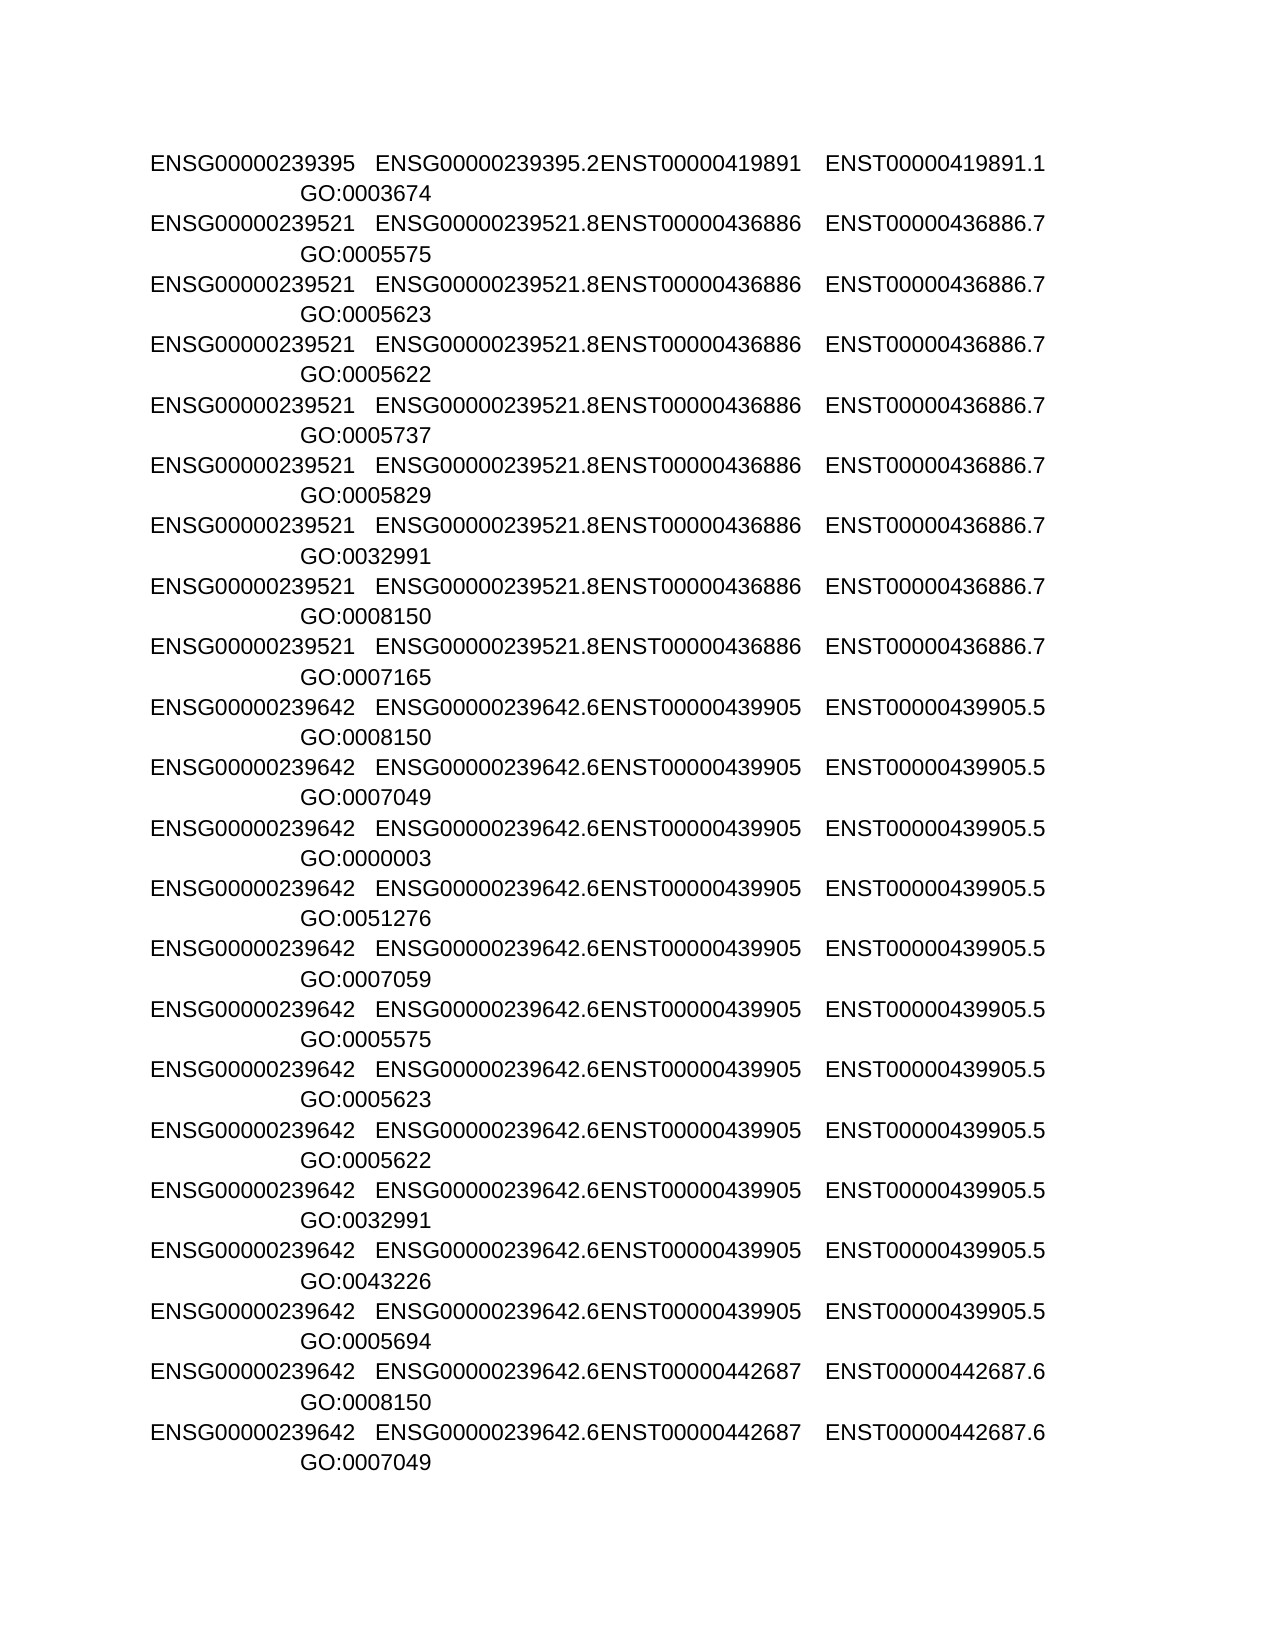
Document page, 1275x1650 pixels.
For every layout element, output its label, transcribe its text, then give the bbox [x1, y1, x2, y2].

text ENSG00000239521 ENSG00000239521.8 ENST00000436886 ENST00000436886.7 GO:0008150 [150, 573, 1125, 629]
text ENSG00000239521 ENSG00000239521.8 ENST00000436886 ENST00000436886.7 GO:0005829 [150, 452, 1125, 509]
text ENSG00000239642 ENSG00000239642.6 ENST00000439905 ENST00000439905.5 GO:0005694 [150, 1298, 1125, 1354]
text ENSG00000239642 ENSG00000239642.6 ENST00000439905 ENST00000439905.5 GO:0005622 [150, 1117, 1125, 1173]
text ENSG00000239642 ENSG00000239642.6 ENST00000439905 ENST00000439905.5 GO:0007049 [150, 754, 1125, 811]
text ENSG00000239395 ENSG00000239395.2 ENST00000419891 ENST00000419891.1 GO:0003674 [150, 150, 1125, 207]
text ENSG00000239521 ENSG00000239521.8 ENST00000436886 ENST00000436886.7 GO:0005622 [150, 331, 1125, 388]
text ENSG00000239642 ENSG00000239642.6 ENST00000439905 ENST00000439905.5 GO:0051276 [150, 875, 1125, 932]
text ENSG00000239642 ENSG00000239642.6 ENST00000439905 ENST00000439905.5 GO:0000003 [150, 814, 1125, 871]
text ENSG00000239642 ENSG00000239642.6 ENST00000439905 ENST00000439905.5 GO:0008150 [150, 694, 1125, 750]
text ENSG00000239642 ENSG00000239642.6 ENST00000439905 ENST00000439905.5 GO:0007059 [150, 935, 1125, 992]
text ENSG00000239642 ENSG00000239642.6 ENST00000439905 ENST00000439905.5 GO:0005623 [150, 1056, 1125, 1113]
text ENSG00000239642 ENSG00000239642.6 ENST00000439905 ENST00000439905.5 GO:0005575 [150, 996, 1125, 1052]
text ENSG00000239521 ENSG00000239521.8 ENST00000436886 ENST00000436886.7 GO:0007165 [150, 633, 1125, 690]
text ENSG00000239642 ENSG00000239642.6 ENST00000439905 ENST00000439905.5 GO:0043226 [150, 1237, 1125, 1294]
text ENSG00000239521 ENSG00000239521.8 ENST00000436886 ENST00000436886.7 GO:0032991 [150, 512, 1125, 569]
text ENSG00000239521 ENSG00000239521.8 ENST00000436886 ENST00000436886.7 GO:0005737 [150, 392, 1125, 448]
text ENSG00000239642 ENSG00000239642.6 ENST00000439905 ENST00000439905.5 GO:0032991 [150, 1177, 1125, 1234]
text ENSG00000239521 ENSG00000239521.8 ENST00000436886 ENST00000436886.7 GO:0005623 [150, 271, 1125, 327]
text ENSG00000239642 ENSG00000239642.6 ENST00000442687 ENST00000442687.6 GO:0008150 [150, 1358, 1125, 1415]
text ENSG00000239642 ENSG00000239642.6 ENST00000442687 ENST00000442687.6 GO:0007049 [150, 1419, 1125, 1475]
text ENSG00000239521 ENSG00000239521.8 ENST00000436886 ENST00000436886.7 GO:0005575 [150, 210, 1125, 267]
